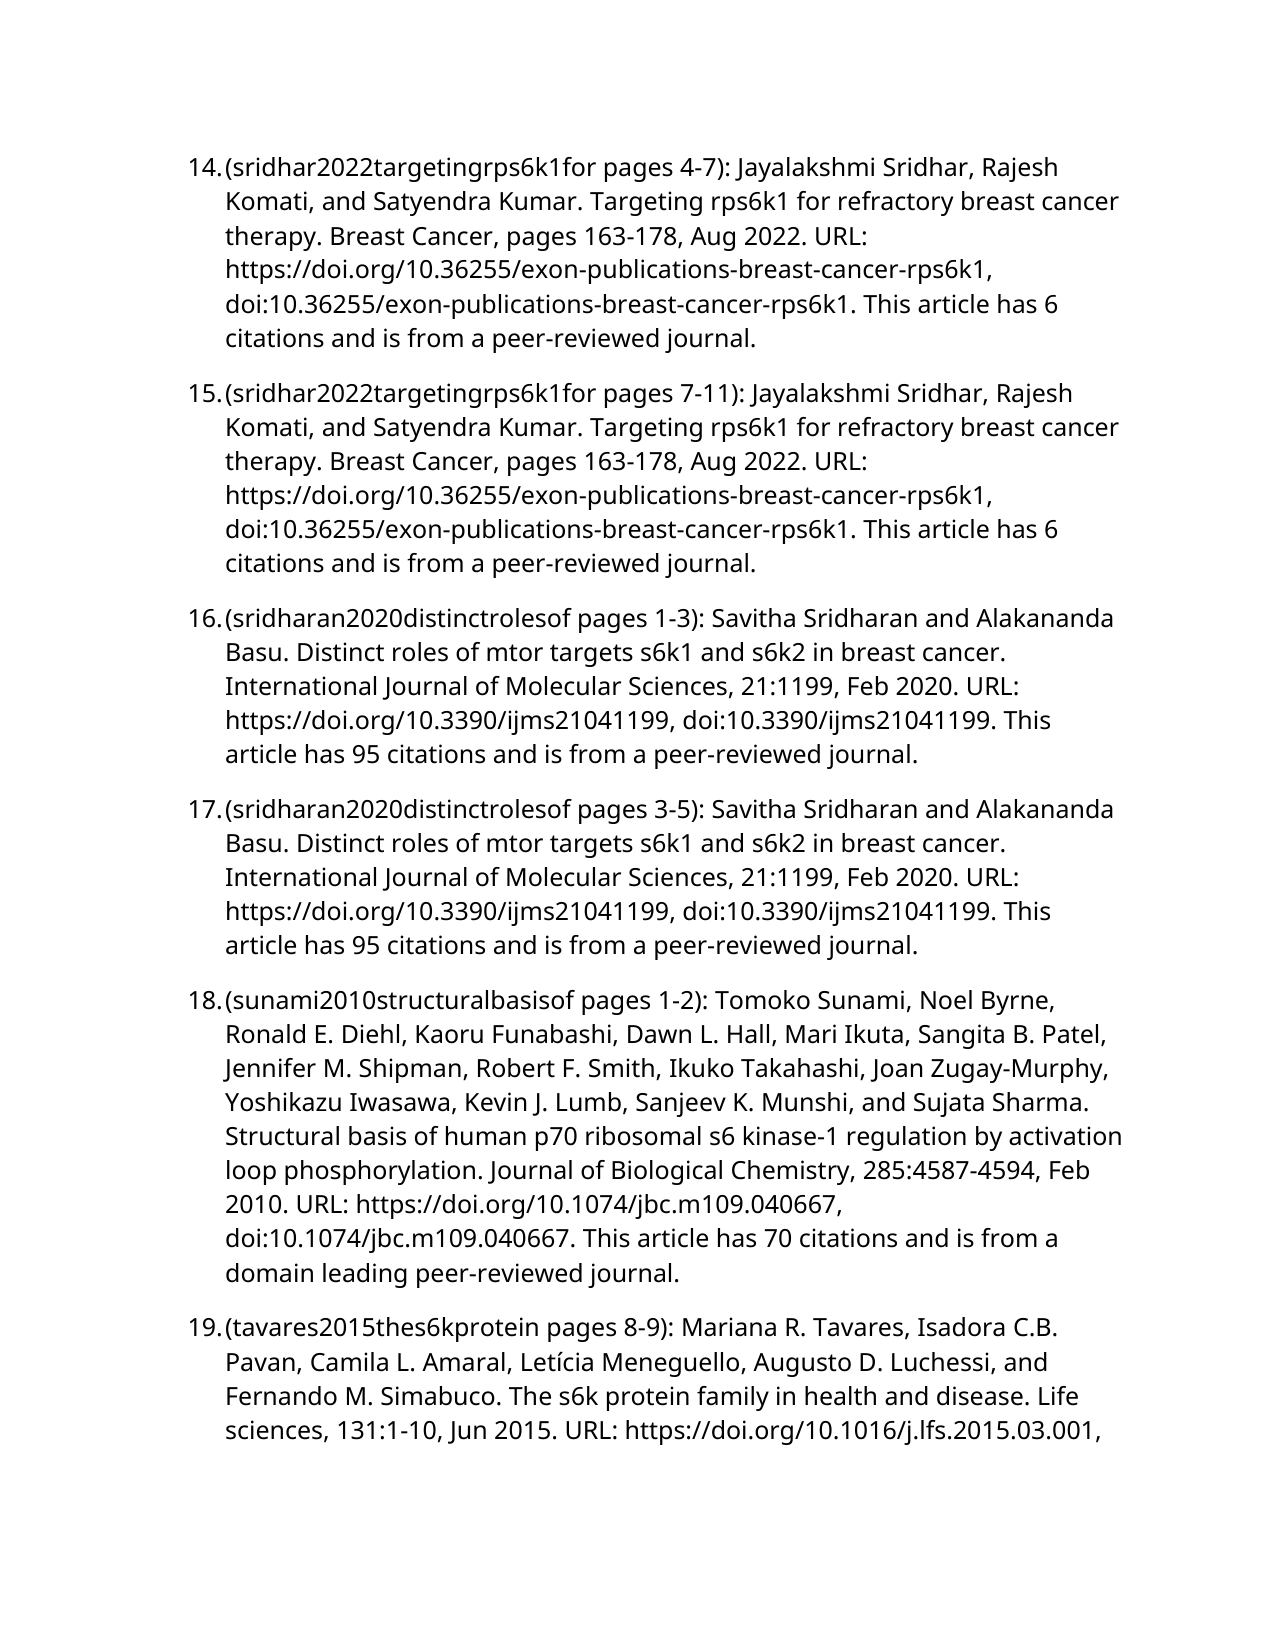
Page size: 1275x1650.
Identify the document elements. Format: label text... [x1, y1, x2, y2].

list (sunami2010structuralbasisof pages 1-2): Tomoko Sunami, Noel Byrne, Ronald E. Diehl, Kaoru Funabashi, Dawn L. Hall, Mari Ikuta, Sangita B. Patel, Jennifer M. Shipman, Robert F. Smith, Ikuko Takahashi, Joan Zugay-Murphy, Yoshikazu Iwasawa, Kevin J. Lumb, Sanjeev K. Munshi, and Sujata Sharma. Structural basis of human p70 ribosomal s6 kinase-1 regulation by activation loop phosphorylation. Journal of Biological Chemistry, 285:4587-4594, Feb 2010. URL: https://doi.org/10.1074/jbc.m109.040667, doi:10.1074/jbc.m109.040667. This article has 70 citations and is from a domain leading peer-reviewed journal. [187, 983, 1125, 1289]
list (sridhar2022targetingrps6k1for pages 7-11): Jayalakshmi Sridhar, Rajesh Komati, and Satyendra Kumar. Targeting rps6k1 for refractory breast cancer therapy. Breast Cancer, pages 163-178, Aug 2022. URL: https://doi.org/10.36255/exon-publications-breast-cancer-rps6k1, doi:10.36255/exon-publications-breast-cancer-rps6k1. This article has 6 citations and is from a peer-reviewed journal. [187, 375, 1125, 579]
list (sridharan2020distinctrolesof pages 1-3): Savitha Sridharan and Alakananda Basu. Distinct roles of mtor targets s6k1 and s6k2 in breast cancer. International Journal of Molecular Sciences, 21:1199, Feb 2020. URL: https://doi.org/10.3390/ijms21041199, doi:10.3390/ijms21041199. This article has 95 citations and is from a peer-reviewed journal. [187, 600, 1125, 771]
list (sridhar2022targetingrps6k1for pages 4-7): Jayalakshmi Sridhar, Rajesh Komati, and Satyendra Kumar. Targeting rps6k1 for refractory breast cancer therapy. Breast Cancer, pages 163-178, Aug 2022. URL: https://doi.org/10.36255/exon-publications-breast-cancer-rps6k1, doi:10.36255/exon-publications-breast-cancer-rps6k1. This article has 6 citations and is from a peer-reviewed journal. [187, 150, 1125, 354]
list (sridharan2020distinctrolesof pages 3-5): Savitha Sridharan and Alakananda Basu. Distinct roles of mtor targets s6k1 and s6k2 in breast cancer. International Journal of Molecular Sciences, 21:1199, Feb 2020. URL: https://doi.org/10.3390/ijms21041199, doi:10.3390/ijms21041199. This article has 95 citations and is from a peer-reviewed journal. [187, 792, 1125, 962]
